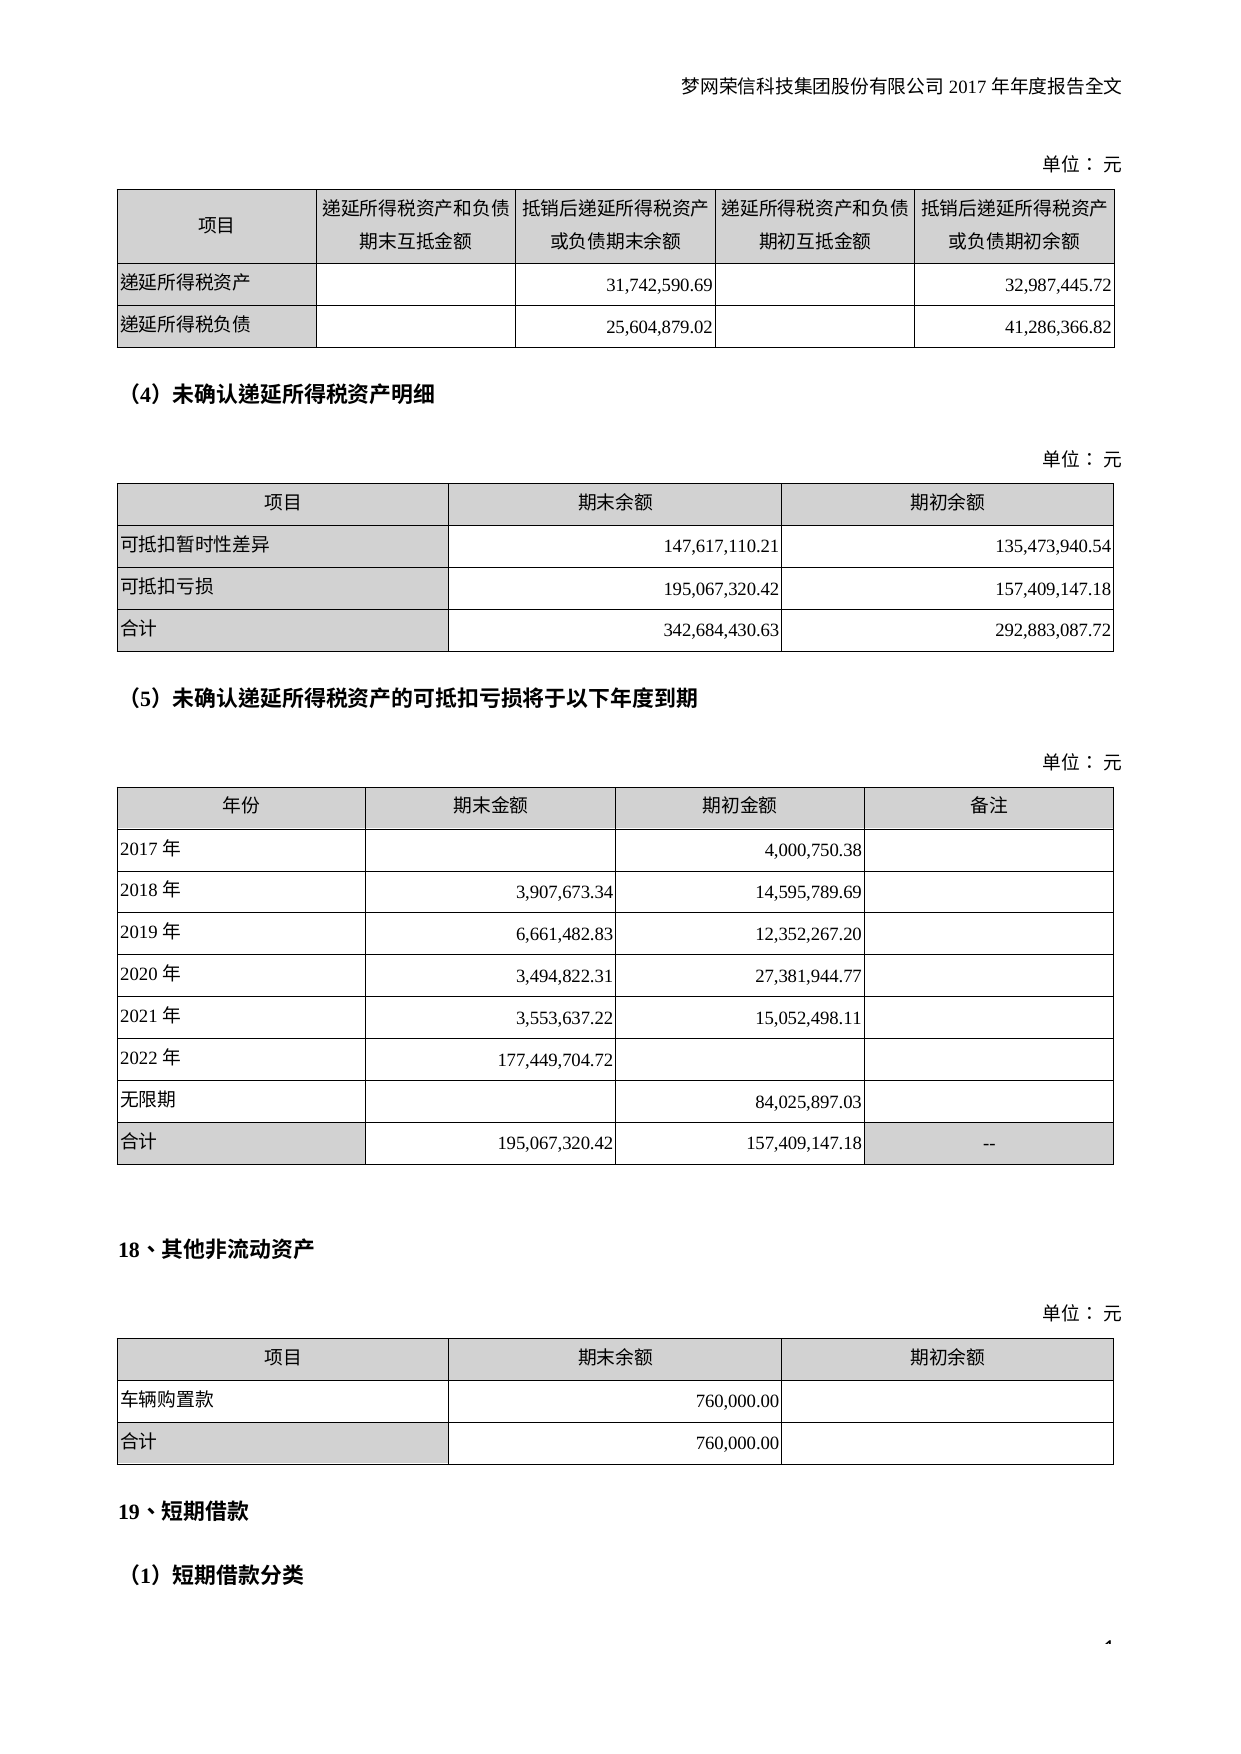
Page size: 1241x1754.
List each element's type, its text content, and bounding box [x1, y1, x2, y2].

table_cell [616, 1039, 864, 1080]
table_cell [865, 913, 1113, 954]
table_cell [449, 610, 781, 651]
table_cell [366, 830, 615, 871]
subtitle （1）短期借款分类 [118, 1561, 1138, 1590]
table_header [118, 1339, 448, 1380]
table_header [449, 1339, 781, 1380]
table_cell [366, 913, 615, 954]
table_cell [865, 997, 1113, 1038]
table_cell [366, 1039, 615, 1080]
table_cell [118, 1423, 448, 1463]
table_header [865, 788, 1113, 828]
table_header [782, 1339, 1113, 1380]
text 单位： 元 [102, 152, 1122, 177]
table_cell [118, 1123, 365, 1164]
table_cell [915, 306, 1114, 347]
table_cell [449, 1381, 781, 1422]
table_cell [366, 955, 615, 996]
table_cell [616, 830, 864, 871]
subtitle （5）未确认递延所得税资产的可抵扣亏损将于以下年度到期 [118, 683, 1138, 712]
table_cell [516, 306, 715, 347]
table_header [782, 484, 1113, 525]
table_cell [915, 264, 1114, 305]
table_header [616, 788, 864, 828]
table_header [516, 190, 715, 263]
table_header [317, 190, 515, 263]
subtitle （4）未确认递延所得税资产明细 [118, 379, 1138, 409]
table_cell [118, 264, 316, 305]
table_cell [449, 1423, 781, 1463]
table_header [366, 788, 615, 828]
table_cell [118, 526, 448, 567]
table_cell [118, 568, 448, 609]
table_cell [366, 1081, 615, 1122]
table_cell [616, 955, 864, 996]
text 单位： 元 [102, 1301, 1122, 1326]
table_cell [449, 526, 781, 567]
subtitle 18、其他非流动资产 [118, 1234, 1138, 1264]
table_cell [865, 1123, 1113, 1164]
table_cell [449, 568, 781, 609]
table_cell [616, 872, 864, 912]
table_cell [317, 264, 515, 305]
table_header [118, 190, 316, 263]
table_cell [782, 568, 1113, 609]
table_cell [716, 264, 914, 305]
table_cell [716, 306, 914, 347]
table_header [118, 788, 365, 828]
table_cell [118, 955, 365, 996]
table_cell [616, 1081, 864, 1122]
text 单位： 元 [102, 749, 1122, 775]
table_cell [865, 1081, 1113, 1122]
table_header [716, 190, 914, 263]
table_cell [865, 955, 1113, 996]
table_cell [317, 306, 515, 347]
text 单位： 元 [102, 446, 1122, 471]
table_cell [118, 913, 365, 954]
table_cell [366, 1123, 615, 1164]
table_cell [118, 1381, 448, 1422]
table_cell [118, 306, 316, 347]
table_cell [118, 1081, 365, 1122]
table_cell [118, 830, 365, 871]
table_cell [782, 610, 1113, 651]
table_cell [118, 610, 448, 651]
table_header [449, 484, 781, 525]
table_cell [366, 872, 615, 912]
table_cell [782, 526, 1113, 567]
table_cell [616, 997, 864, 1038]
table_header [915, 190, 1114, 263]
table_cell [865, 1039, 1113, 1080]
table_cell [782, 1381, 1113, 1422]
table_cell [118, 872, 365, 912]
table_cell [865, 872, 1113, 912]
subtitle 19、短期借款 [118, 1496, 1138, 1525]
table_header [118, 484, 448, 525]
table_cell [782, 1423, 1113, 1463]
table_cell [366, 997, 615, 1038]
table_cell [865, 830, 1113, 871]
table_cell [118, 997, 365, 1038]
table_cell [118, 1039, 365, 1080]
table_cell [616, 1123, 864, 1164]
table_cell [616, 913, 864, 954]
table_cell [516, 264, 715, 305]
